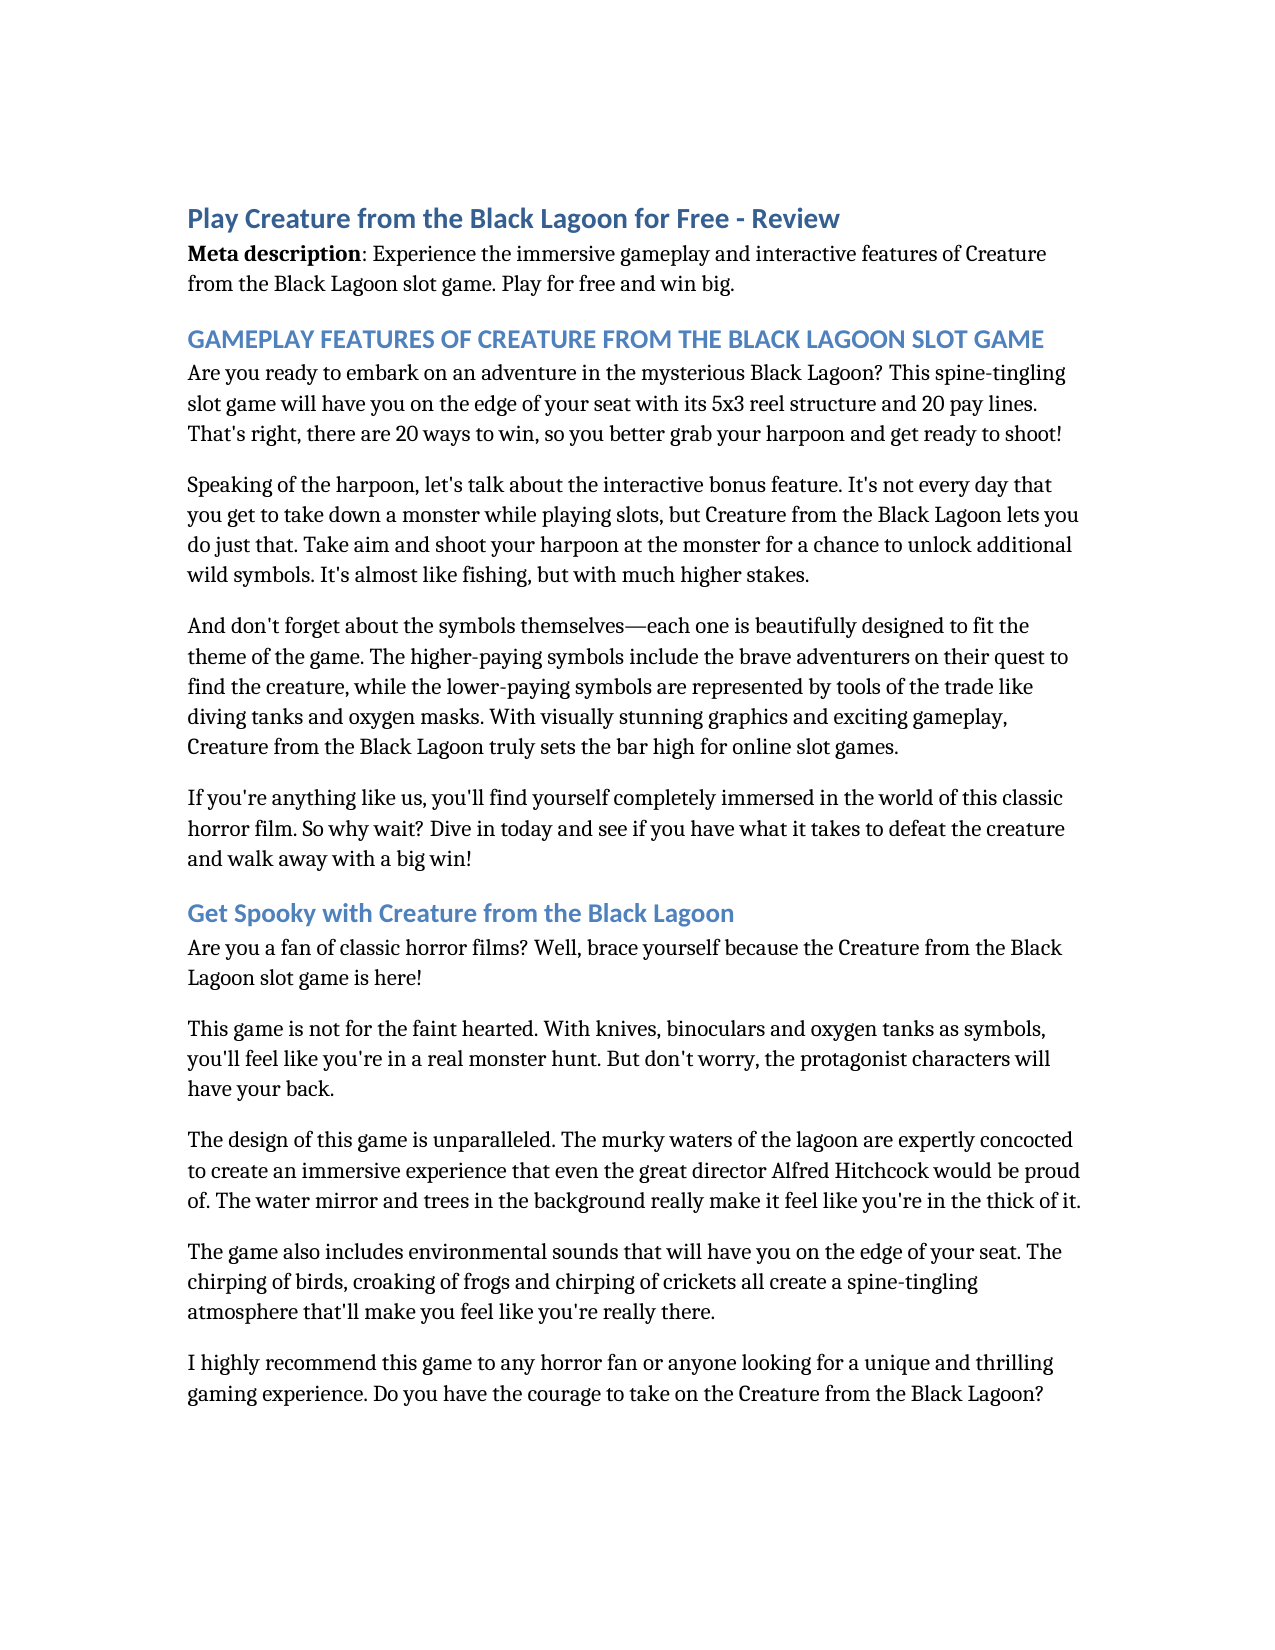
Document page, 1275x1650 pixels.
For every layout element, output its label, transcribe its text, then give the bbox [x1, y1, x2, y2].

text If you're anything like us, you'll find yourself completely immersed in the world of this classic horror film. So why wait? Dive in today and see if you have what it takes to defeat the creature and walk away with a big win! [187, 785, 1087, 872]
text I highly recommend this game to any horror fan or anyone looking for a unique and thrilling gaming experience. Do you have the courage to take on the Creature from the Black Lagoon? [187, 1350, 1087, 1407]
subtitle GAMEPLAY FEATURES OF CREATURE FROM THE BLACK LAGOON SLOT GAME [187, 322, 1087, 355]
text Are you a fan of classic horror films? Well, brace yourself because the Creature from the Black Lagoon slot game is here! [187, 934, 1087, 991]
text The design of this game is unparalleled. The murky waters of the lagoon are expertly concocted to create an immersive experience that even the great director Alfred Hitchcock would be proud of. The water mirror and trees in the background really make it feel like you're in the thick of it. [187, 1127, 1087, 1214]
text The game also includes environmental sounds that will have you on the edge of your seat. The chirping of birds, croaking of frogs and chirping of crickets all create a spine-tingling atmosphere that'll make you feel like you're really there. [187, 1239, 1087, 1325]
text Are you ready to embark on an adventure in the mysterious Black Lagoon? This spine-tingling slot game will have you on the edge of your seat with its 5x3 reel structure and 20 pay lines. That's right, there are 20 ways to win, so you better grab your harpoon and get ready to shoot! [187, 360, 1087, 447]
text Speaking of the harpoon, let's talk about the interactive bonus feature. It's not every day that you get to take down a monster while playing slots, but Creature from the Black Lagoon lets you do just that. Take aim and shoot your harpoon at the monster for a chance to unlock additional wild symbols. It's almost like fishing, but with much higher stakes. [187, 472, 1087, 588]
text This game is not for the faint hearted. With knives, binoculars and oxygen tanks as symbols, you'll feel like you're in a real monster hunt. But don't worry, the protagonist characters will have your back. [187, 1016, 1087, 1102]
subtitle Play Creature from the Black Lagoon for Free - Review [187, 200, 1087, 236]
text Meta description: Experience the immersive gameplay and interactive features of Creature from the Black Lagoon slot game. Play for free and win big. [187, 241, 1087, 297]
subtitle Get Spooky with Creature from the Black Lagoon [187, 897, 1087, 929]
text And don't forget about the symbols themselves—each one is beautifully designed to fit the theme of the game. The higher-paying symbols include the brave adventurers on their quest to find the creature, while the lower-paying symbols are represented by tools of the trade like diving tanks and oxygen masks. With visually stunning graphics and exciting gameplay, Creature from the Black Lagoon truly sets the bar high for online slot games. [187, 613, 1087, 760]
